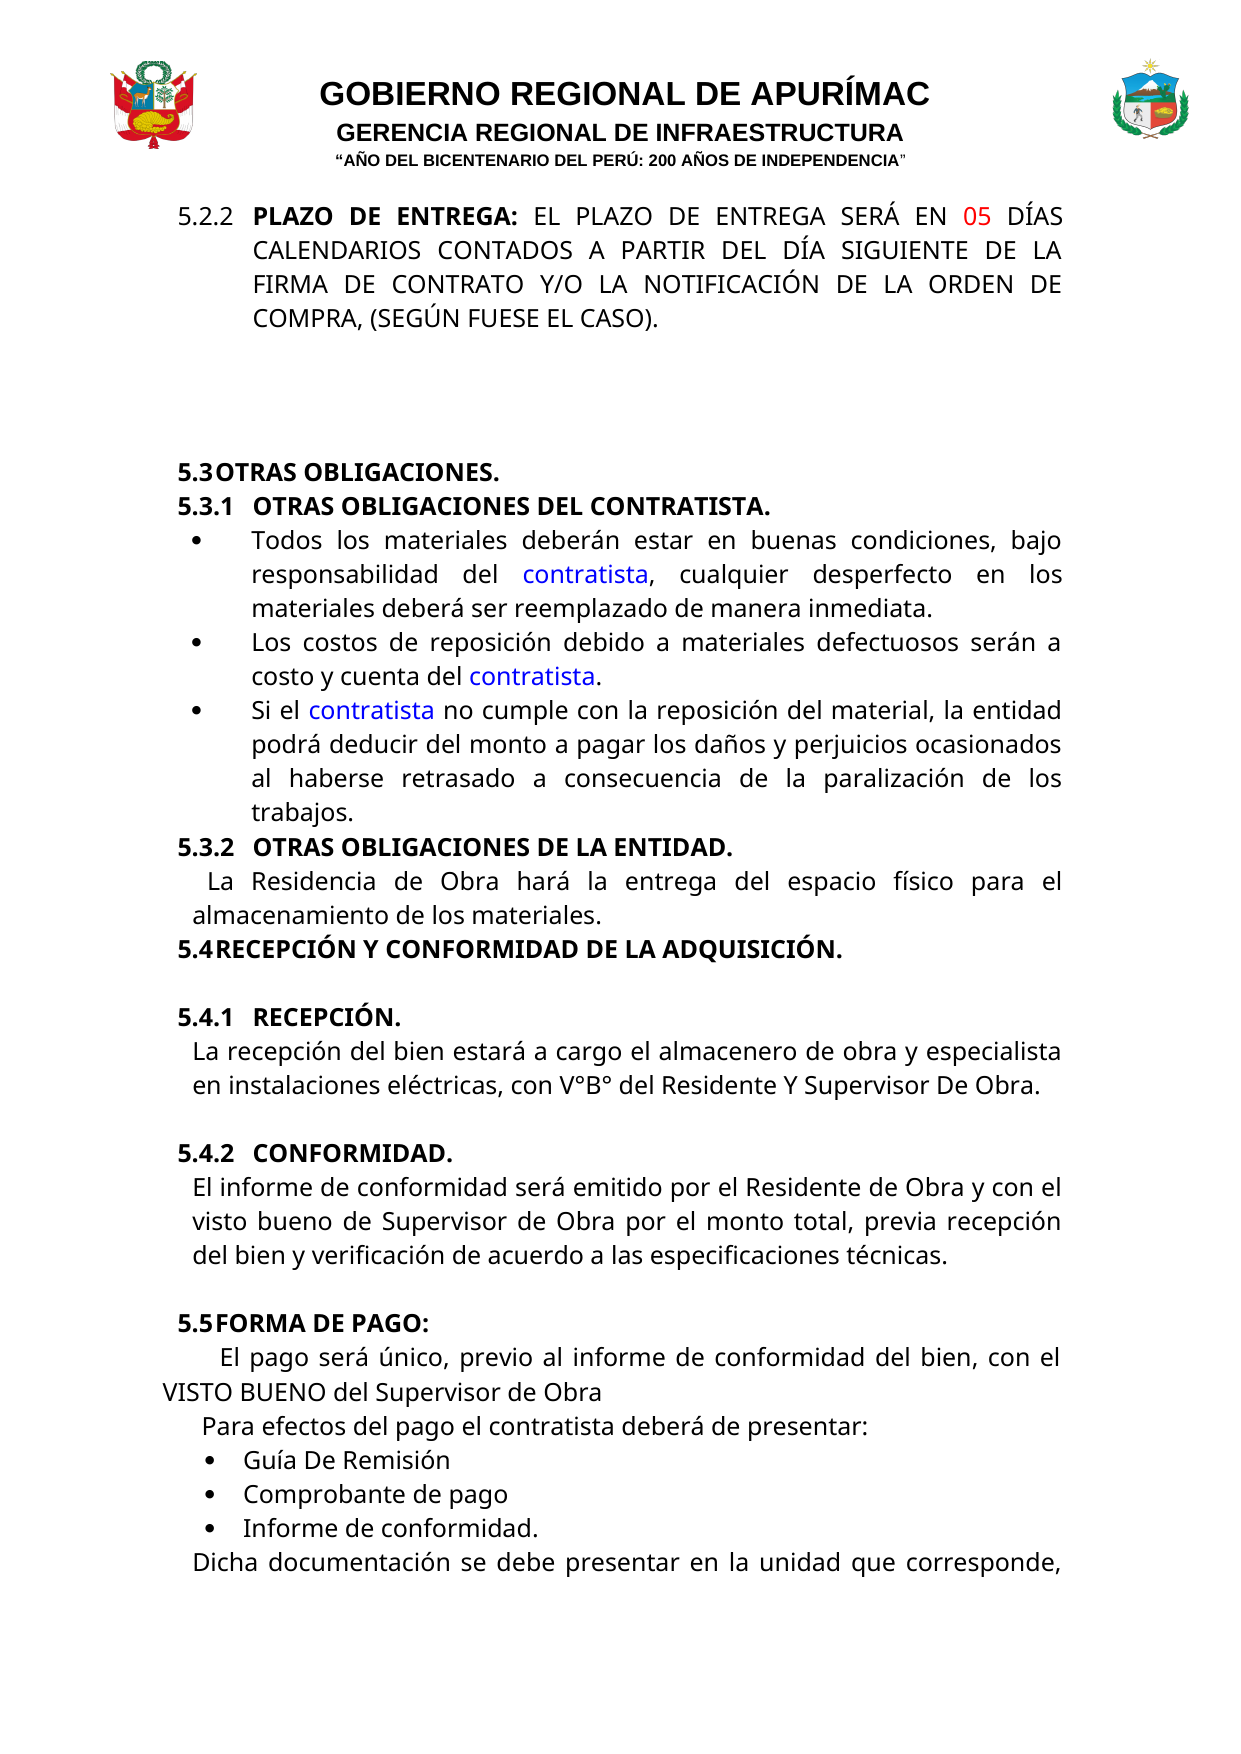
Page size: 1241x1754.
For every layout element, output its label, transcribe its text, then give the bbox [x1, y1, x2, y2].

list Guía De Remisión [205, 1442, 1063, 1476]
text El informe de conformidad será emitido por el Residente de Obra y con el visto bueno de Supervisor de Obra por el monto total, previa recepción del bien y verificación de acuerdo a las especificaciones técnicas. [192, 1170, 1063, 1272]
list Si el contratista no cumple con la reposición del material, la entidad podrá deducir del monto a pagar los daños y perjuicios ocasionados al haberse retrasado a consecuencia de la paralización de los trabajos. [192, 693, 1063, 829]
list OTRAS OBLIGACIONES DEL CONTRATISTA. [177, 488, 1063, 523]
text El pago será único, previo al informe de conformidad del bien, con el VISTO BUENO del Supervisor de Obra [162, 1340, 1063, 1408]
list OTRAS OBLIGACIONES DE LA ENTIDAD. [177, 829, 1063, 863]
picture [110, 61, 197, 149]
text Dicha documentación se debe presentar en la unidad que corresponde, en Gobierno Regional Del Apurímac - Sede Central. [192, 1544, 1063, 1578]
list RECEPCIÓN Y CONFORMIDAD DE LA ADQUISICIÓN. [177, 931, 1063, 965]
text La recepción del bien estará a cargo el almacenero de obra y especialista en instalaciones eléctricas, con V°B° del Residente Y Supervisor De Obra. [192, 1033, 1063, 1102]
list Informe de conformidad. [205, 1510, 1063, 1544]
list Comprobante de pago [205, 1476, 1063, 1510]
text La Residencia de Obra hará la entrega del espacio físico para el almacenamiento de los materiales. [192, 863, 1063, 931]
list OTRAS OBLIGACIONES. [177, 454, 1063, 488]
list RECEPCIÓN. [177, 999, 1063, 1033]
list Los costos de reposición debido a materiales defectuosos serán a costo y cuenta del contratista. [192, 625, 1063, 693]
list FORMA DE PAGO: [177, 1306, 1063, 1340]
list CONFORMIDAD. [177, 1136, 1063, 1170]
text Para efectos del pago el contratista deberá de presentar: [162, 1408, 1063, 1442]
picture [1112, 58, 1189, 139]
